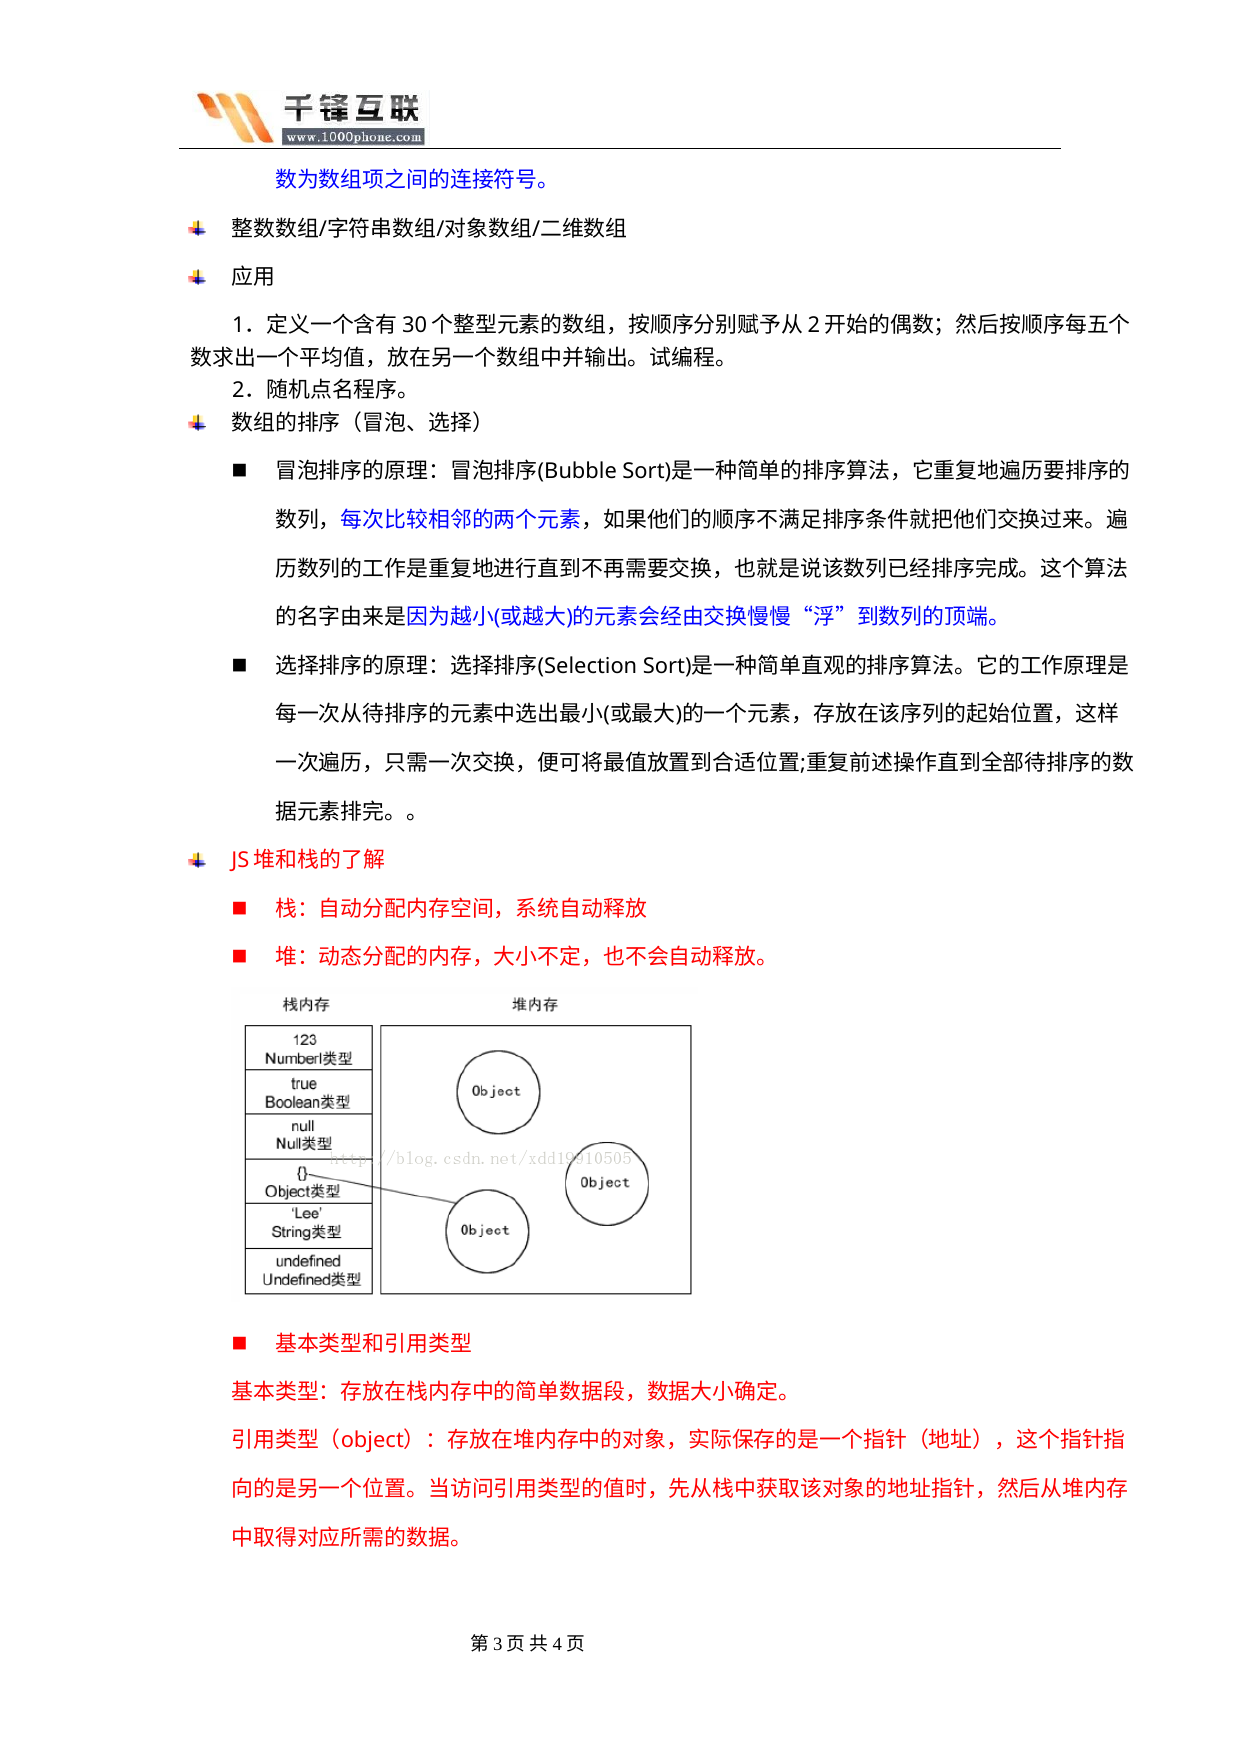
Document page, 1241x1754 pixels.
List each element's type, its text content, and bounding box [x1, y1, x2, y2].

list 随机点名程序。 [190, 372, 1137, 404]
picture [188, 413, 206, 431]
list 选择排序的原理：选择排序(Selection Sort)是一种简单直观的排序算法。它的工作原理是每一次从待排序的元素中选出最小(或最大)的一个元素，存放在该序列的起始位置，这样一次遍历，只需一次交换，便可将最值放置到合适位置;重复前述操作直到全部待排序的数据元素排完。。 [231, 647, 1137, 826]
list 堆：动态分配的内存，大小不定，也不会自动释放。 [231, 939, 1137, 971]
list 引用类型（object）：存放在堆内存中的对象，实际保存的是一个指针（地址），这个指针指向的是另一个位置。当访问引用类型的值时，先从栈中获取该对象的地址指针，然后从堆内存中取得对应所需的数据。 [231, 1422, 1137, 1552]
picture [231, 987, 699, 1302]
list 数组的排序（冒泡、选择） [187, 404, 1137, 437]
picture [188, 219, 206, 236]
picture [188, 851, 206, 868]
list JS堆和栈的了解 [187, 842, 1137, 874]
list 冒泡排序的原理：冒泡排序(Bubble Sort)是一种简单的排序算法，它重复地遍历要排序的数列，每次比较相邻的两个元素，如果他们的顺序不满足排序条件就把他们交换过来。遍历数列的工作是重复地进行直到不再需要交换，也就是说该数列已经排序完成。这个算法的名字由来是因为越小(或越大)的元素会经由交换慢慢“浮”到数列的顶端。 [231, 453, 1137, 632]
list 应用 [187, 259, 1137, 291]
list 定义一个含有30个整型元素的数组，按顺序分别赋予从2开始的偶数；然后按顺序每五个数求出一个平均值，放在另一个数组中并输出。试编程。 [190, 307, 1137, 372]
picture [188, 268, 206, 285]
list 整数数组/字符串数组/对象数组/二维数组 [187, 210, 1137, 243]
picture [192, 90, 430, 146]
list join()方法将数组中的所有元素都转化为字符串并连接在一起，返回最后生成的字符串。参 数为数组项之间的连接符号。 [231, 162, 1137, 194]
list 栈：自动分配内存空间，系统自动释放 [231, 890, 1137, 923]
list 基本类型和引用类型 [231, 1325, 1137, 1358]
list 基本类型：存放在栈内存中的简单数据段，数据大小确定。 [231, 1374, 1137, 1406]
